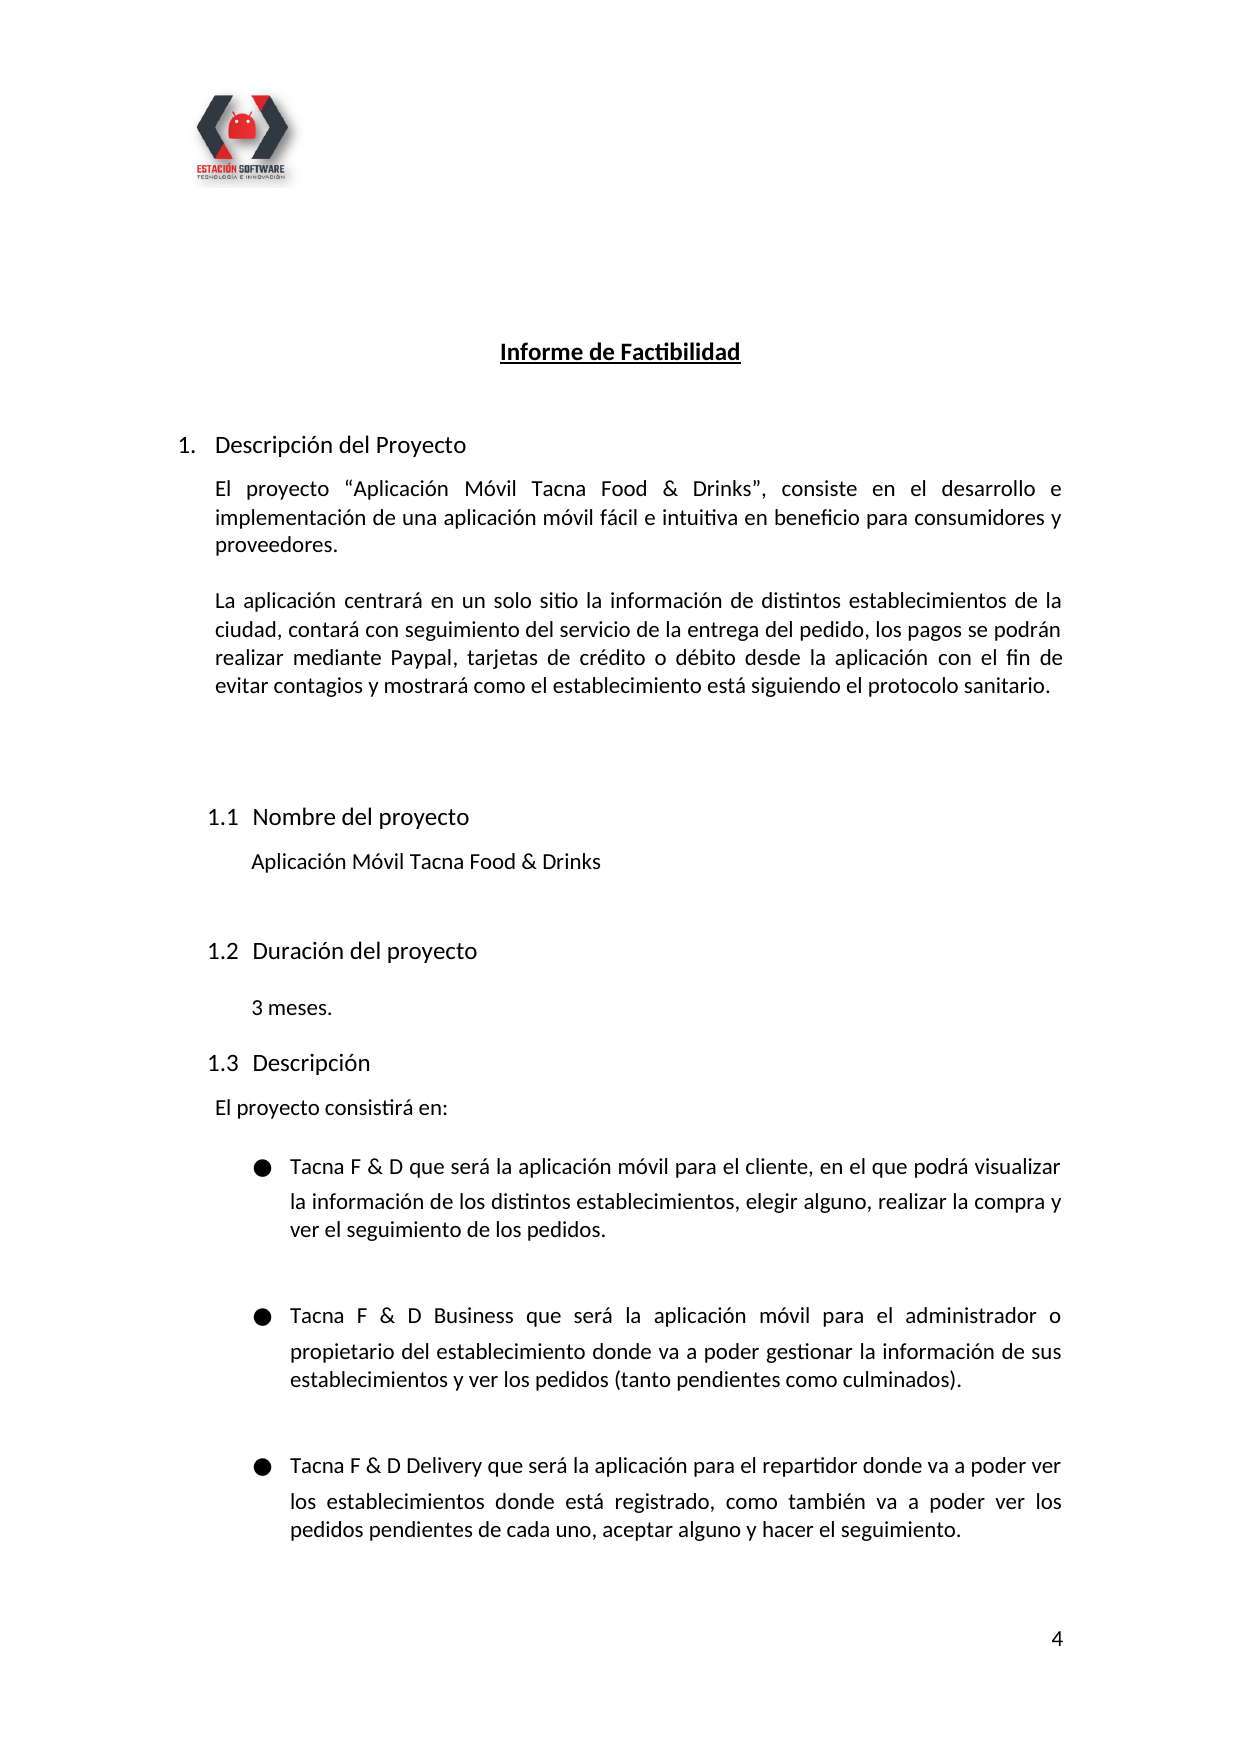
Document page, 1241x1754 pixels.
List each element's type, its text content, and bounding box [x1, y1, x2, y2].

list Tacna F & D Delivery que será la aplicación para el repartidor donde va a poder ver los establecimientos donde está registrado, como también va a poder ver los pedidos pendientes de cada uno, aceptar alguno y hacer el seguimiento. [252, 1440, 1063, 1543]
list Descripción [207, 1047, 1063, 1078]
list Duración del proyecto [207, 935, 1063, 965]
text El proyecto consistirá en: [215, 1093, 1063, 1121]
text Aplicación Móvil Tacna Food & Drinks [251, 847, 1063, 875]
text Informe de Factibilidad [177, 336, 1063, 367]
text 3 meses. [251, 993, 1063, 1021]
picture [177, 73, 317, 188]
list Tacna F & D que será la aplicación móvil para el cliente, en el que podrá visualizar la información de los distintos establecimientos, elegir alguno, realizar la compra y ver el seguimiento de los pedidos. [252, 1140, 1063, 1243]
list Nombre del proyecto [207, 801, 1063, 832]
text La aplicación centrará en un solo sitio la información de distintos establecimientos de la ciudad, contará con seguimiento del servicio de la entrega del pedido, los pagos se podrán realizar mediante Paypal, tarjetas de crédito o débito desde la aplicación con el fin de evitar contagios y mostrará como el establecimiento está siguiendo el protocolo sanitario. [215, 587, 1063, 699]
list Descripción del Proyecto [177, 429, 1063, 459]
list Tacna F & D Business que será la aplicación móvil para el administrador o propietario del establecimiento donde va a poder gestionar la información de sus establecimientos y ver los pedidos (tanto pendientes como culminados). [252, 1290, 1063, 1393]
text El proyecto “Aplicación Móvil Tacna Food & Drinks”, consiste en el desarrollo e implementación de una aplicación móvil fácil e intuitiva en beneficio para consumidores y proveedores. [215, 474, 1063, 559]
